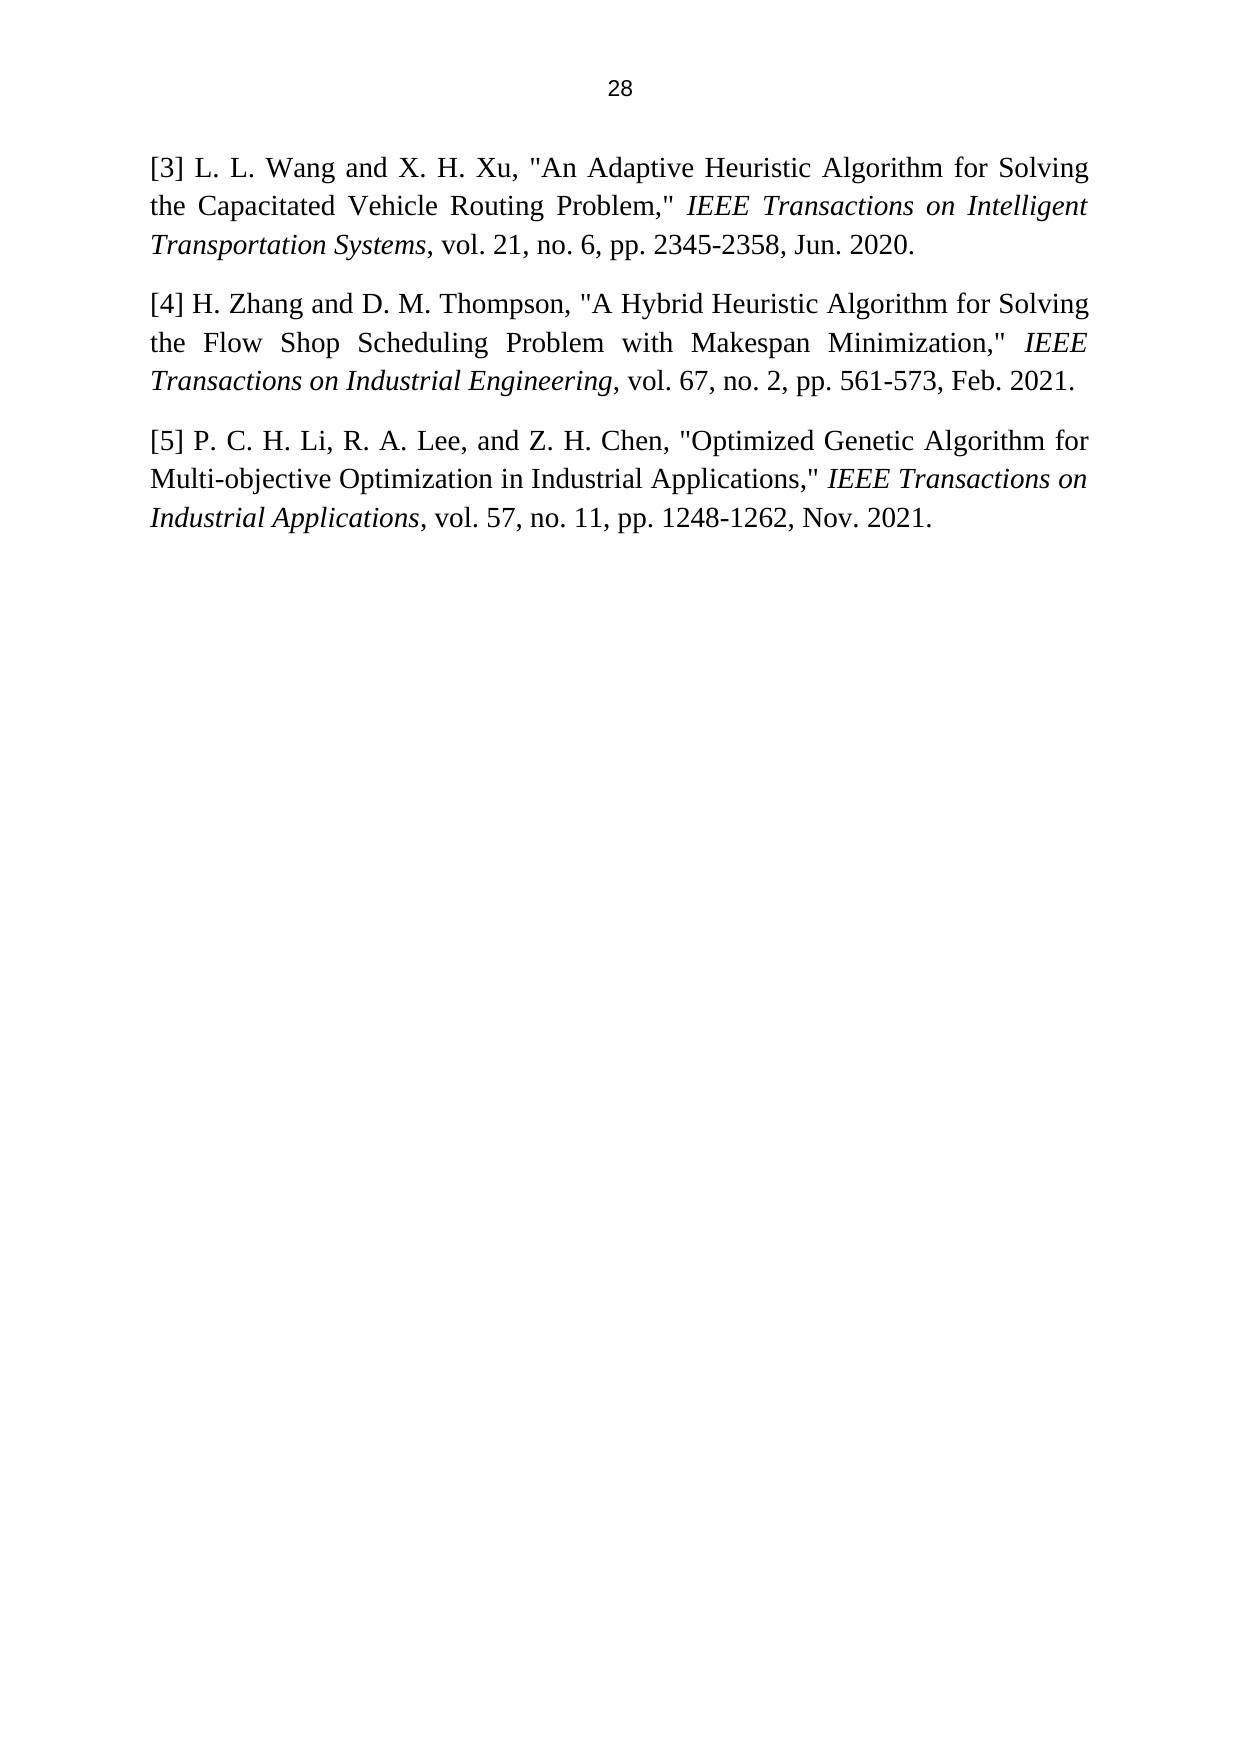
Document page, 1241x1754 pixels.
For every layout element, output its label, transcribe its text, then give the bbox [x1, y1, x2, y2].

text [3] L. L. Wang and X. H. Xu, "An Adaptive Heuristic Algorithm for Solving the Capacitated Vehicle Routing Problem," IEEE Transactions on Intelligent Transportation Systems, vol. 21, no. 6, pp. 2345-2358, Jun. 2020. [150, 150, 1090, 261]
text [5] P. C. H. Li, R. A. Lee, and Z. H. Chen, "Optimized Genetic Algorithm for Multi-objective Optimization in Industrial Applications," IEEE Transactions on Industrial Applications, vol. 57, no. 11, pp. 1248-1262, Nov. 2021. [150, 423, 1090, 533]
text [4] H. Zhang and D. M. Thompson, "A Hybrid Heuristic Algorithm for Solving the Flow Shop Scheduling Problem with Makespan Minimization," IEEE Transactions on Industrial Engineering, vol. 67, no. 2, pp. 561-573, Feb. 2021. [150, 286, 1090, 397]
